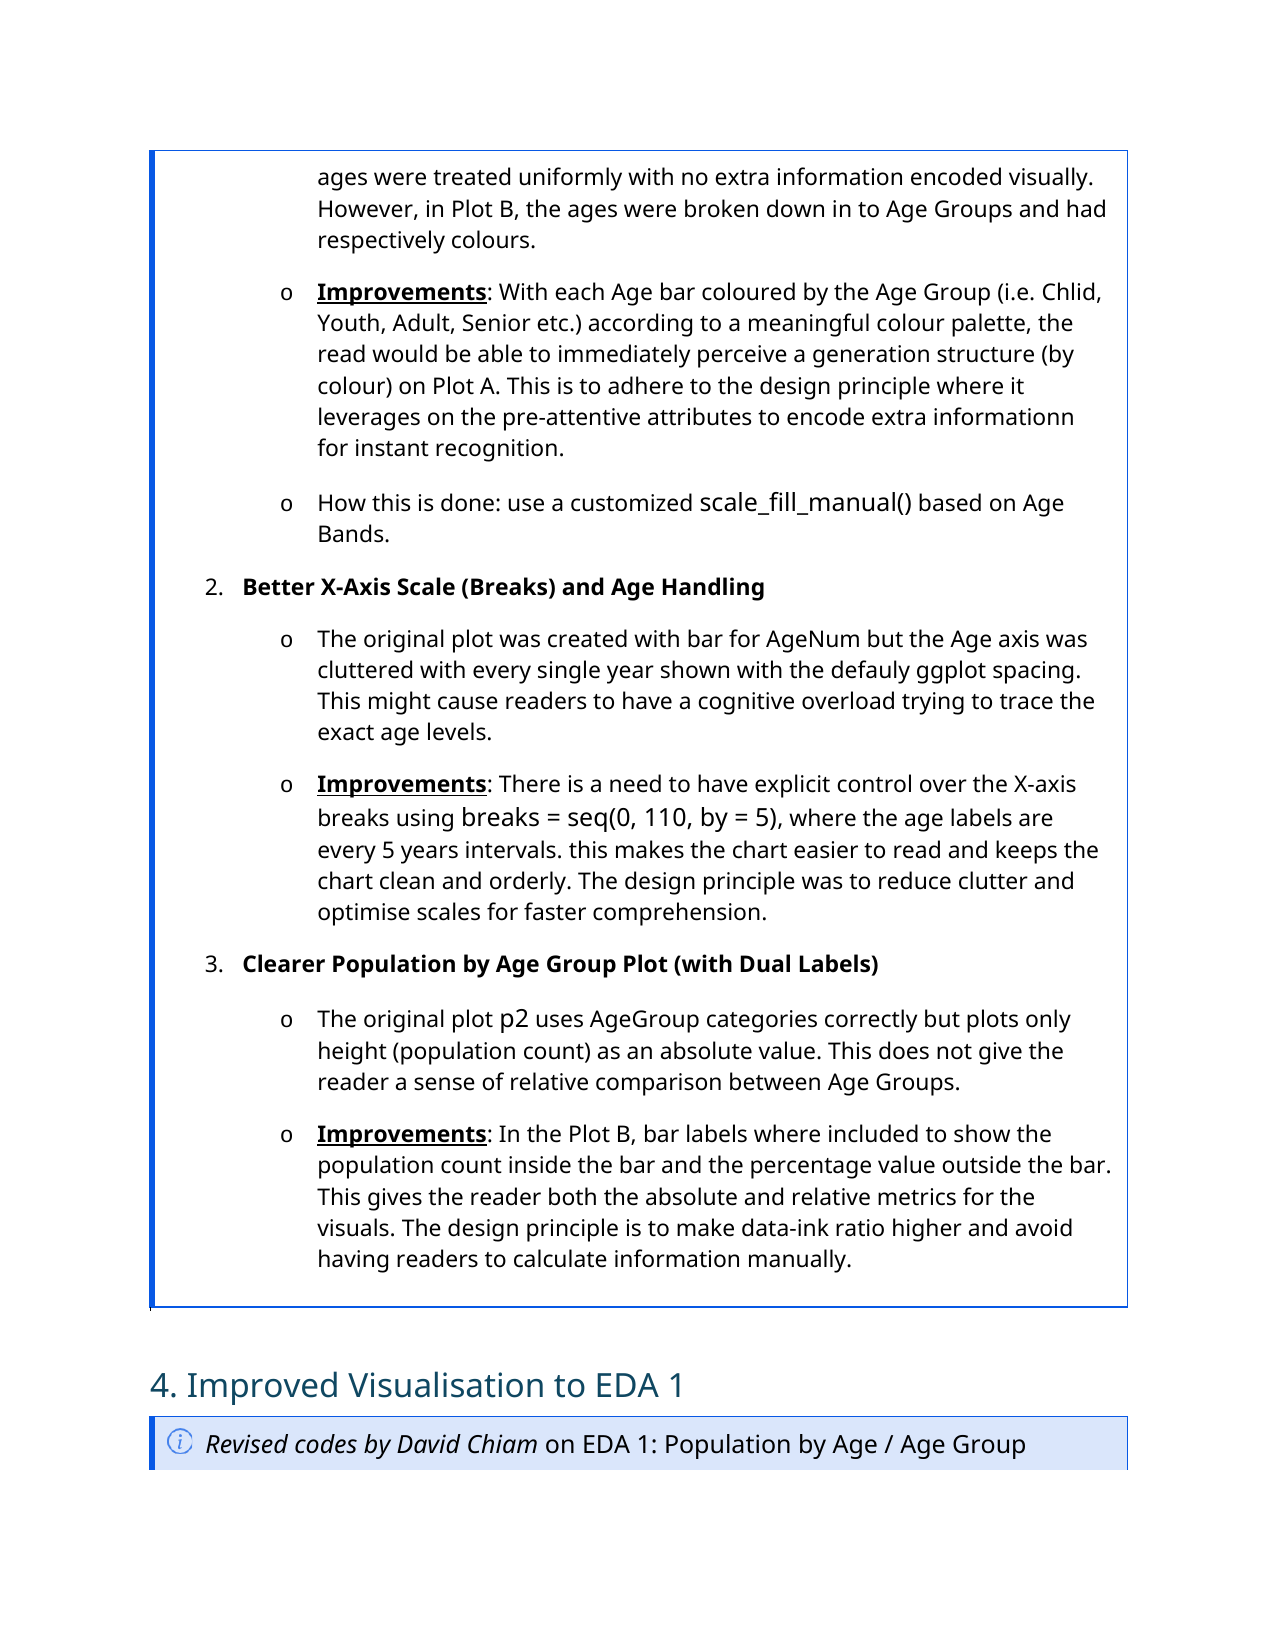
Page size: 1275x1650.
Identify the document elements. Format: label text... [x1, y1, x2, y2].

table_header Revised codes by David Chiam on EDA 1: Population by Age / Age Group [155, 1417, 1127, 1470]
picture [167, 1428, 193, 1454]
subtitle 4. Improved Visualisation to EDA 1 [150, 1362, 1125, 1408]
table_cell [155, 151, 1127, 1306]
